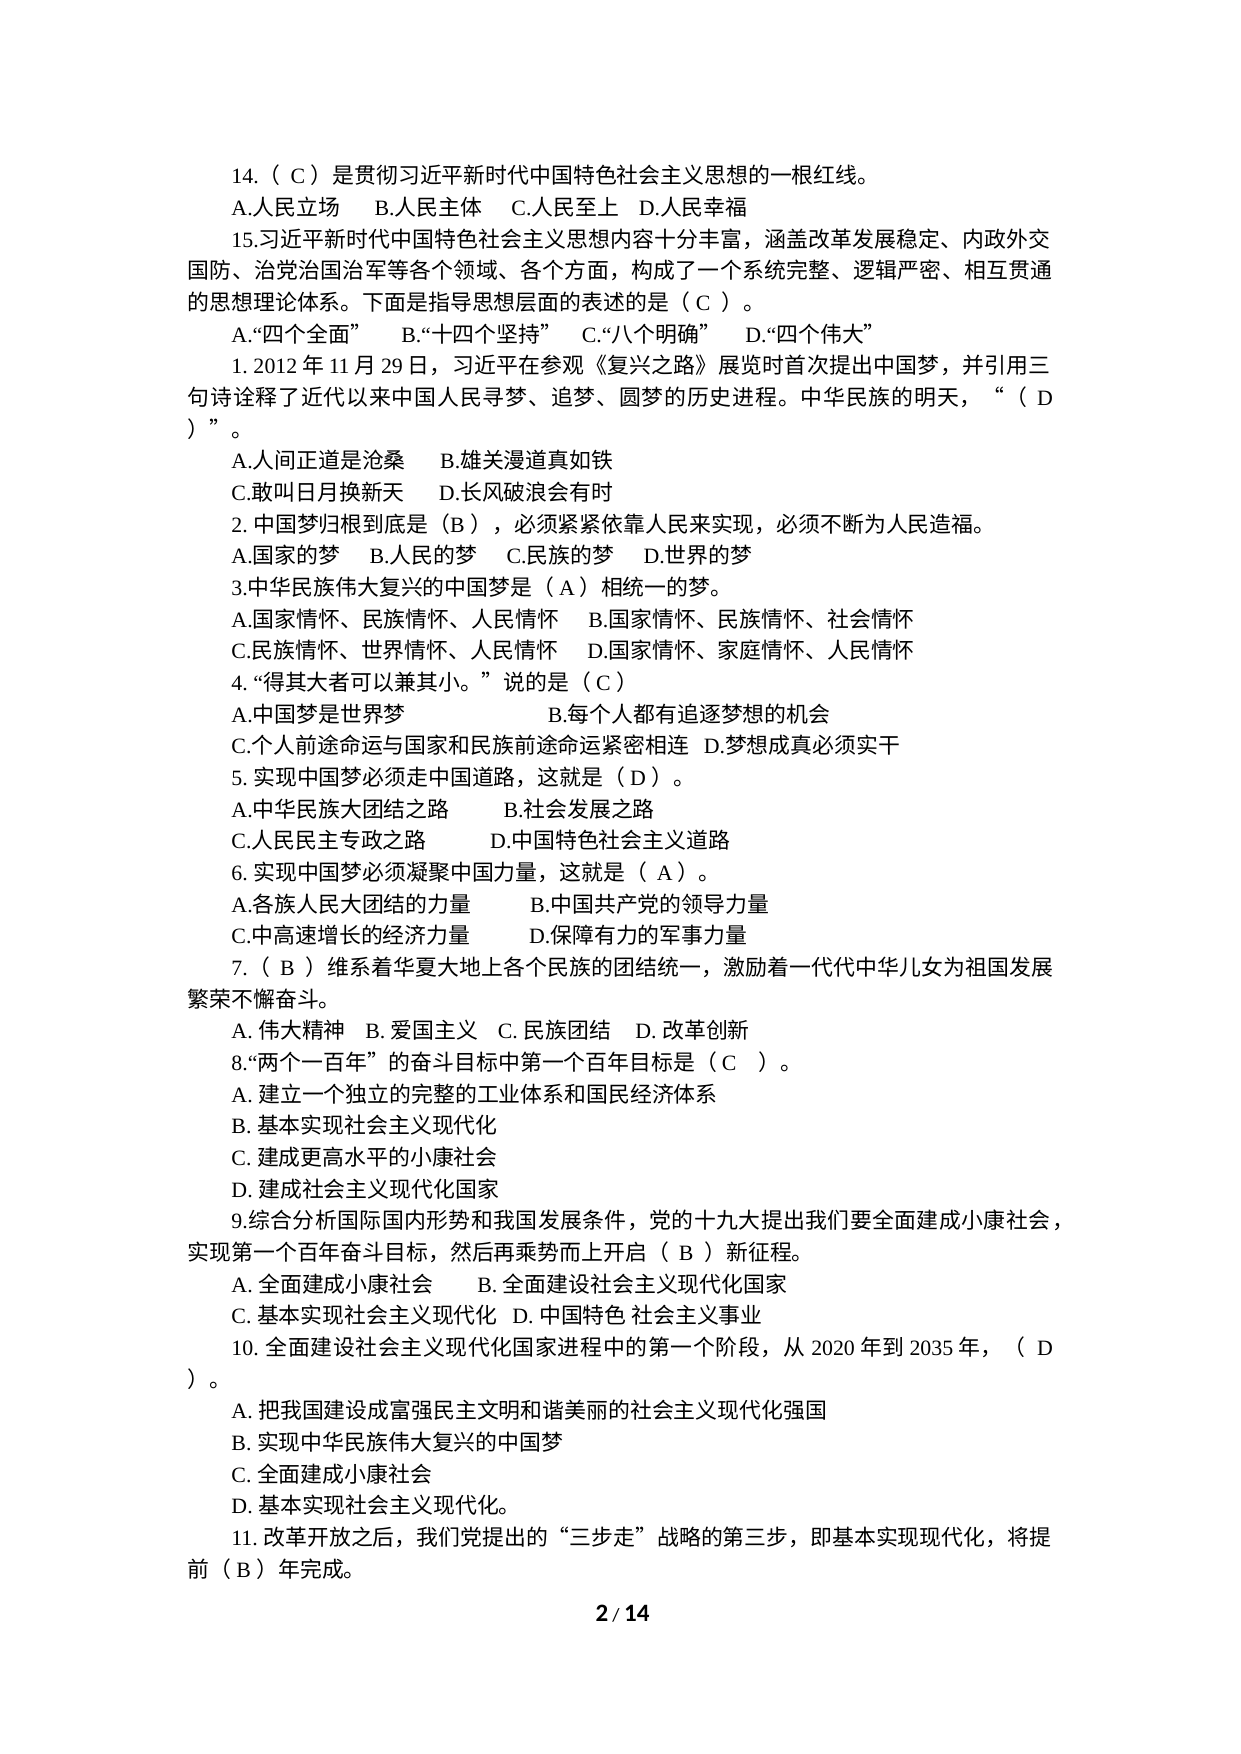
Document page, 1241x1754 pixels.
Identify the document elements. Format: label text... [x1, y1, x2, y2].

text 11. 改革开放之后，我们党提出的“三步走”战略的第三步，即基本实现现代化，将提前（ B ）年完成。 [187, 1520, 1053, 1583]
text A. 伟大精神 B. 爱国主义 C. 民族团结 D. 改革创新 [187, 1013, 1053, 1045]
text D. 建成社会主义现代化国家 [187, 1172, 1053, 1203]
text 2. 中国梦归根到底是（B ），必须紧紧依靠人民来实现，必须不断为人民造福。 [187, 507, 1053, 538]
text A.各族人民大团结的力量 B.中国共产党的领导力量 [187, 887, 1053, 918]
text A.国家的梦 B.人民的梦 C.民族的梦 D.世界的梦 [187, 538, 1053, 570]
text C. 基本实现社会主义现代化 D. 中国特色 社会主义事业 [187, 1298, 1053, 1330]
text A. 把我国建设成富强民主文明和谐美丽的社会主义现代化强国 [187, 1393, 1053, 1425]
text C. 建成更高水平的小康社会 [187, 1140, 1053, 1172]
text 6. 实现中国梦必须凝聚中国力量，这就是（ A ）。 [187, 855, 1053, 887]
text A. 全面建成小康社会 B. 全面建设社会主义现代化国家 [187, 1267, 1053, 1298]
text 1. 2012年11月29日，习近平在参观《复兴之路》展览时首次提出中国梦，并引用三句诗诠释了近代以来中国人民寻梦、追梦、圆梦的历史进程。中华民族的明天，“（ D ）”。 [187, 348, 1053, 443]
text C.人民民主专政之路 D.中国特色社会主义道路 [187, 823, 1053, 855]
text D. 基本实现社会主义现代化。 [187, 1488, 1053, 1520]
text A.“四个全面” B.“十四个坚持” C.“八个明确” D.“四个伟大” [187, 317, 1053, 348]
text 14.（ C ）是贯彻习近平新时代中国特色社会主义思想的一根红线。 [187, 158, 1053, 190]
text A.中华民族大团结之路 B.社会发展之路 [187, 792, 1053, 823]
text C.民族情怀、世界情怀、人民情怀 D.国家情怀、家庭情怀、人民情怀 [187, 633, 1053, 665]
text A.人间正道是沧桑 B.雄关漫道真如铁 [187, 443, 1053, 475]
text A.国家情怀、民族情怀、人民情怀 B.国家情怀、民族情怀、社会情怀 [187, 602, 1053, 633]
text B. 基本实现社会主义现代化 [187, 1108, 1053, 1140]
text 9.综合分析国际国内形势和我国发展条件，党的十九大提出我们要全面建成小康社会，实现第一个百年奋斗目标，然后再乘势而上开启（ B ）新征程。 [187, 1203, 1053, 1267]
text A.人民立场 B.人民主体 C.人民至上 D.人民幸福 [187, 190, 1053, 222]
text A. 建立一个独立的完整的工业体系和国民经济体系 [187, 1077, 1053, 1108]
text 5. 实现中国梦必须走中国道路，这就是（ D ）。 [187, 760, 1053, 792]
text C. 全面建成小康社会 [187, 1457, 1053, 1488]
text C.中高速增长的经济力量 D.保障有力的军事力量 [187, 918, 1053, 950]
text C.敢叫日月换新天 D.长风破浪会有时 [187, 475, 1053, 507]
text 15.习近平新时代中国特色社会主义思想内容十分丰富，涵盖改革发展稳定、内政外交国防、治党治国治军等各个领域、各个方面，构成了一个系统完整、逻辑严密、相互贯通的思想理论体系。下面是指导思想层面的表述的是（ C ）。 [187, 222, 1053, 317]
text B. 实现中华民族伟大复兴的中国梦 [187, 1425, 1053, 1457]
text 7.（ B ）维系着华夏大地上各个民族的团结统一，激励着一代代中华儿女为祖国发展繁荣不懈奋斗。 [187, 950, 1053, 1013]
text 4. “得其大者可以兼其小。”说的是（ C ） [187, 665, 1053, 697]
text 10. 全面建设社会主义现代化国家进程中的第一个阶段，从2020年到2035年，（ D ）。 [187, 1330, 1053, 1393]
text 8.“两个一百年”的奋斗目标中第一个百年目标是（ C ）。 [187, 1045, 1053, 1077]
text C.个人前途命运与国家和民族前途命运紧密相连 D.梦想成真必须实干 [187, 728, 1053, 760]
text A.中国梦是世界梦 B.每个人都有追逐梦想的机会 [187, 697, 1053, 728]
text 3.中华民族伟大复兴的中国梦是（ A ）相统一的梦。 [187, 570, 1053, 602]
